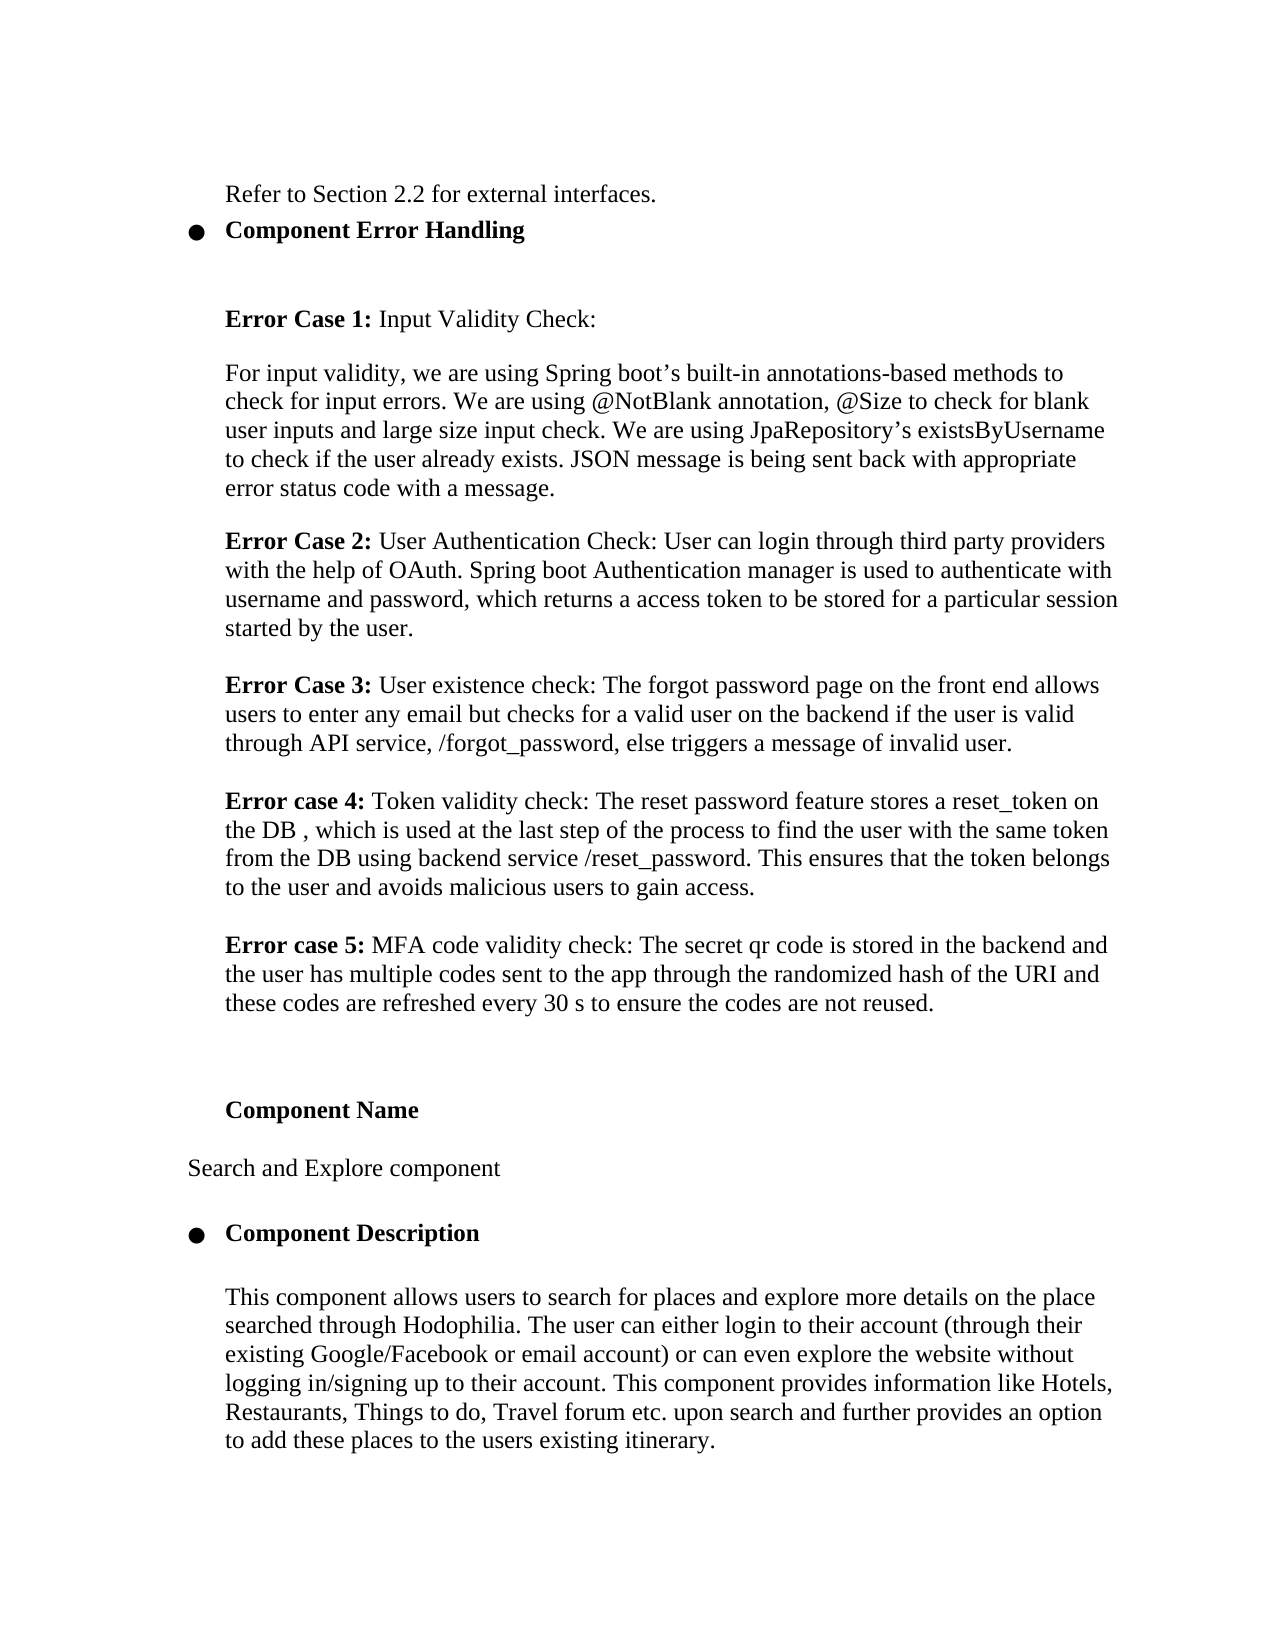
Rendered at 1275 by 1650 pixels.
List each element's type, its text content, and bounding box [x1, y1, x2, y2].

text Error Case 3: User existence check: The forgot password page on the front end allows users to enter any email but checks for a valid user on the backend if the user is valid through API service, /forgot_password, else triggers a message of invalid user. [225, 671, 1125, 757]
text Error Case 2: User Authentication Check: User can login through third party providers with the help of OAuth. Spring boot Authentication manager is used to authenticate with username and password, which returns a access token to be stored for a particular session started by the user. [225, 526, 1125, 641]
list Component Error Handling [187, 207, 1125, 250]
list Component Description [187, 1210, 1125, 1282]
text Component Name [150, 1095, 1125, 1124]
text Refer to Section 2.2 for external interfaces. [225, 179, 1125, 207]
text This component allows users to search for places and explore more details on the place searched through Hodophilia. The user can either login to their account (through their existing Google/Facebook or email account) or can even explore the website without logging in/signing up to their account. This component provides information like Hotels, Restaurants, Things to do, Travel forum etc. upon search and further provides an option to add these places to the users existing itinerary. [225, 1282, 1125, 1454]
text Error case 4: Token validity check: The reset password feature stores a reset_token on the DB , which is used at the last step of the process to find the user with the same token from the DB using backend service /reset_password. This ensures that the token belongs to the user and avoids malicious users to gain access. [225, 786, 1125, 901]
text Search and Explore component [150, 1153, 1125, 1181]
text For input validity, we are using Spring boot’s built-in annotations-based methods to check for input errors. We are using @NotBlank annotation, @Size to check for blank user inputs and large size input check. We are using JpaRepository’s existsByUsername to check if the user already exists. JSON message is being sent back with appropriate error status code with a message. [225, 358, 1125, 501]
text Error case 5: MFA code validity check: The secret qr code is stored in the backend and the user has multiple codes sent to the app through the randomized hash of the URI and these codes are refreshed every 30 s to ensure the codes are not reused. [225, 930, 1125, 1016]
text Error Case 1: Input Validity Check: [225, 275, 1125, 333]
